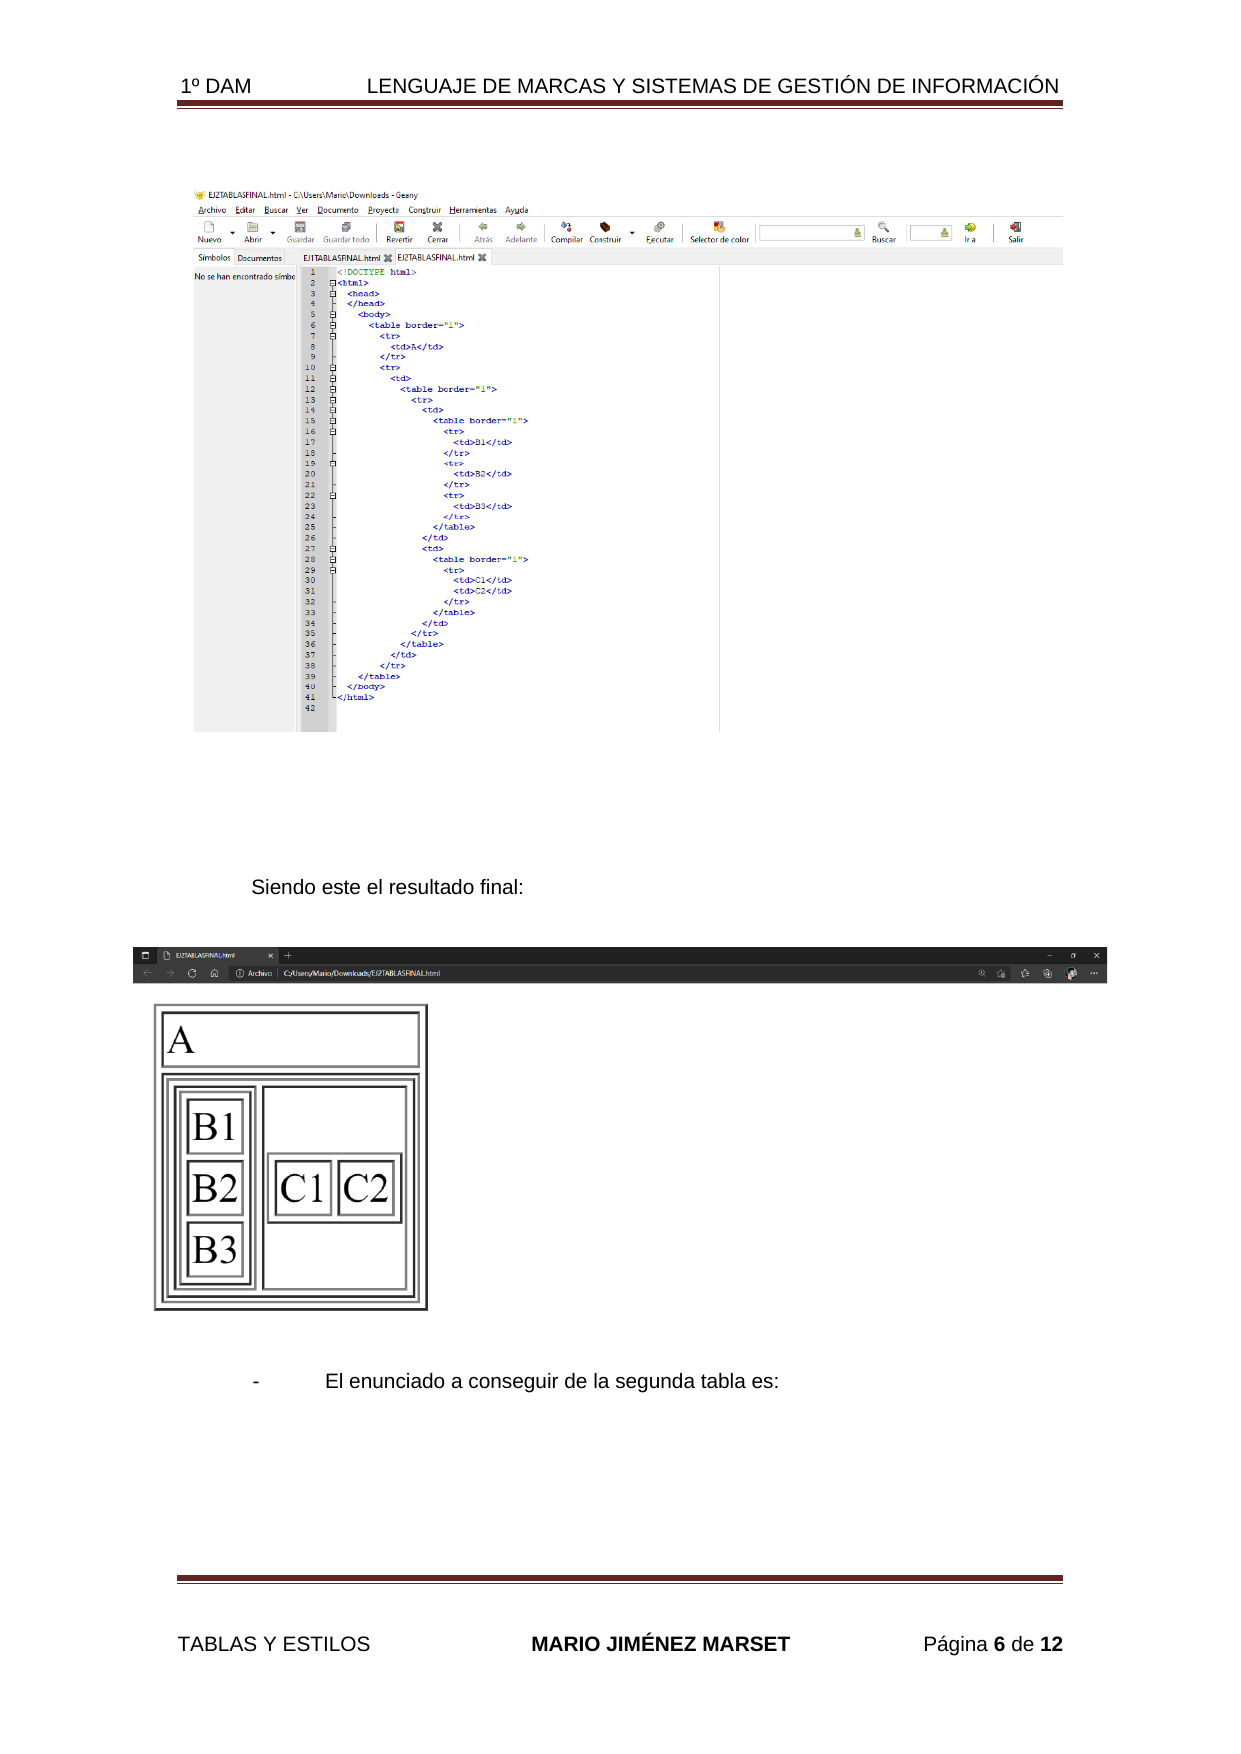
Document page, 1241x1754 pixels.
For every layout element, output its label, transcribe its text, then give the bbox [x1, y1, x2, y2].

text Siendo este el resultado final: [177, 875, 1063, 899]
picture [193, 187, 1063, 732]
picture [133, 947, 1108, 1345]
list El enunciado a conseguir de la segunda tabla es: [252, 1368, 1063, 1392]
